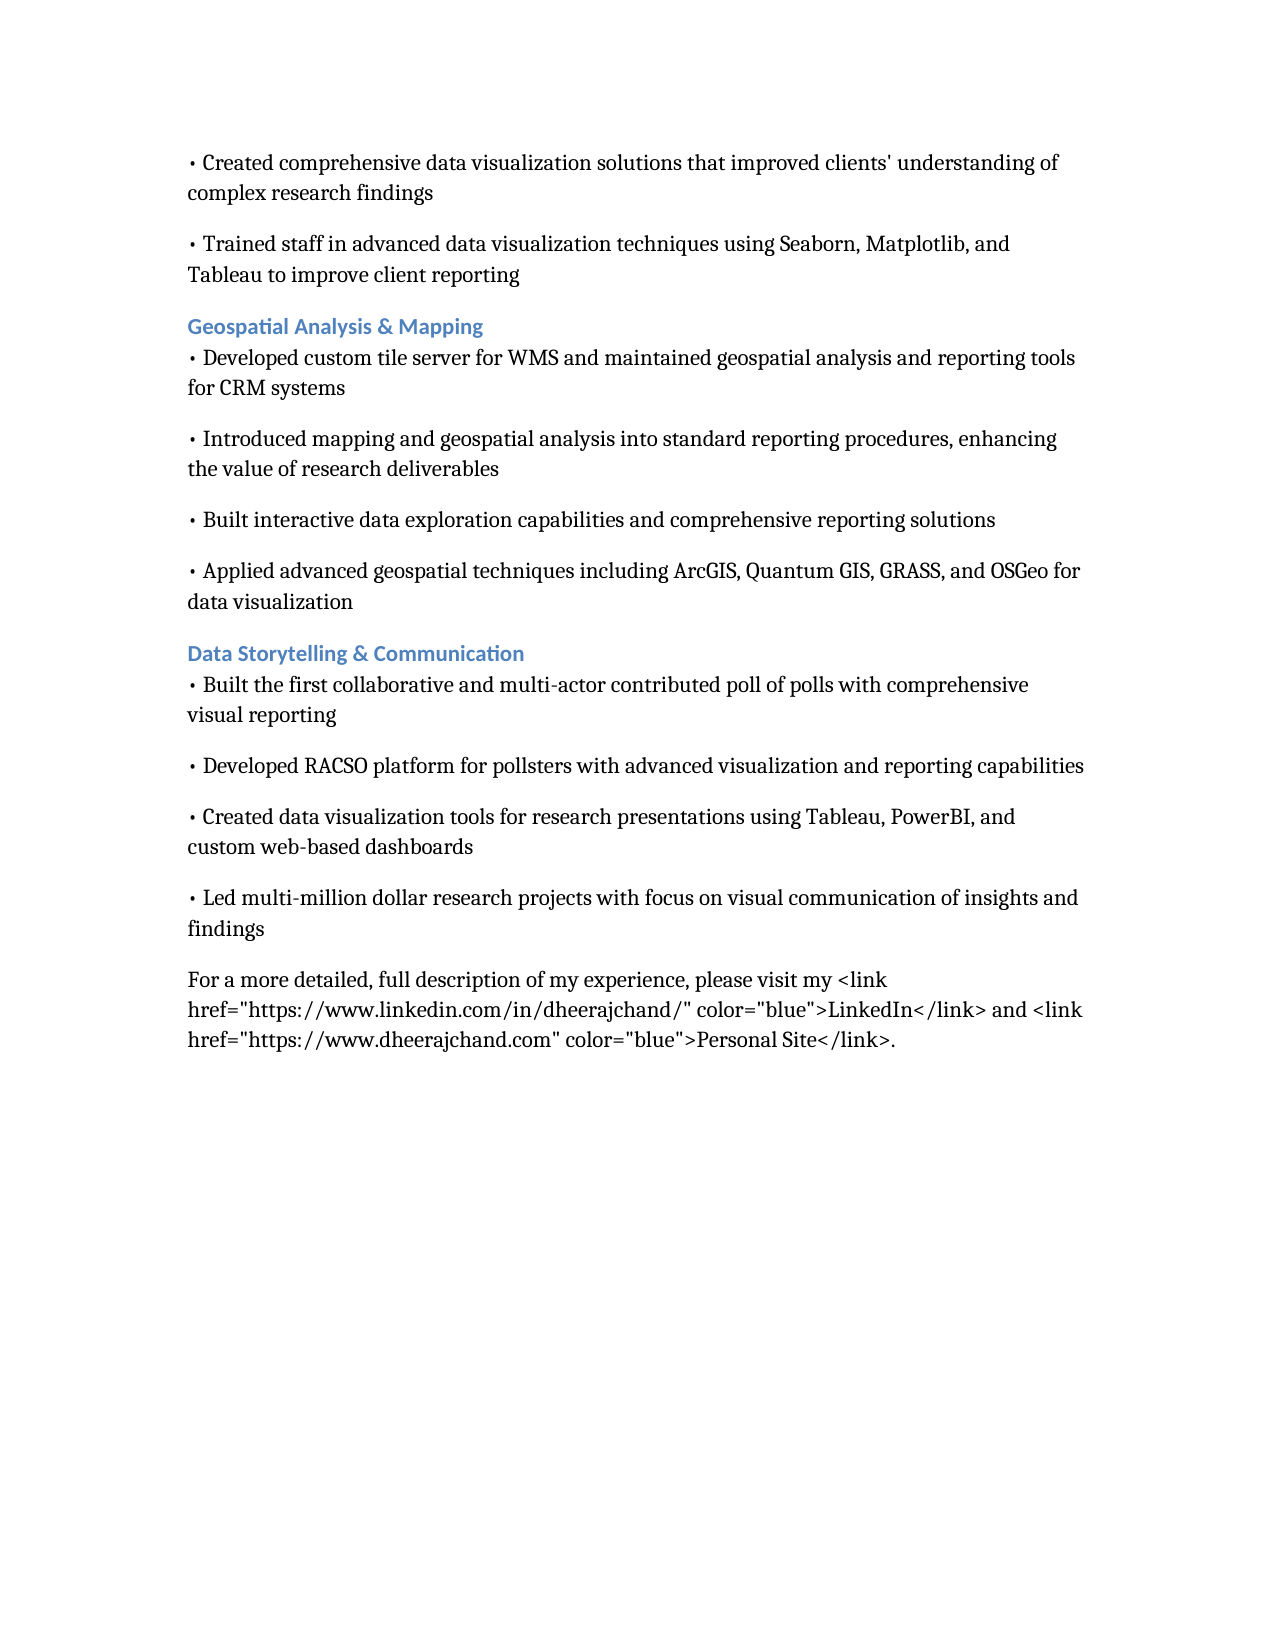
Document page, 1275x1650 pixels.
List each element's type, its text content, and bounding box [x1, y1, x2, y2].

text • Trained staff in advanced data visualization techniques using Seaborn, Matplotlib, and Tableau to improve client reporting [187, 231, 1087, 288]
text • Applied advanced geospatial techniques including ArcGIS, Quantum GIS, GRASS, and OSGeo for data visualization [187, 558, 1087, 615]
subtitle Data Storytelling & Communication [187, 639, 1087, 667]
text • Built interactive data exploration capabilities and comprehensive reporting solutions [187, 507, 1087, 533]
subtitle Geospatial Analysis & Mapping [187, 312, 1087, 341]
text • Created comprehensive data visualization solutions that improved clients' understanding of complex research findings [187, 150, 1087, 207]
text • Built the first collaborative and multi-actor contributed poll of polls with comprehensive visual reporting [187, 672, 1087, 728]
text • Led multi-million dollar research projects with focus on visual communication of insights and findings [187, 885, 1087, 942]
text For a more detailed, full description of my experience, please visit my <link href="https://www.linkedin.com/in/dheerajchand/" color="blue">LinkedIn</link> and <link href="https://www.dheerajchand.com" color="blue">Personal Site</link>. [187, 966, 1087, 1053]
text • Created data visualization tools for research presentations using Tableau, PowerBI, and custom web-based dashboards [187, 804, 1087, 861]
text • Developed custom tile server for WMS and maintained geospatial analysis and reporting tools for CRM systems [187, 345, 1087, 401]
text • Developed RACSO platform for pollsters with advanced visualization and reporting capabilities [187, 753, 1087, 779]
text • Introduced mapping and geospatial analysis into standard reporting procedures, enhancing the value of research deliverables [187, 426, 1087, 482]
